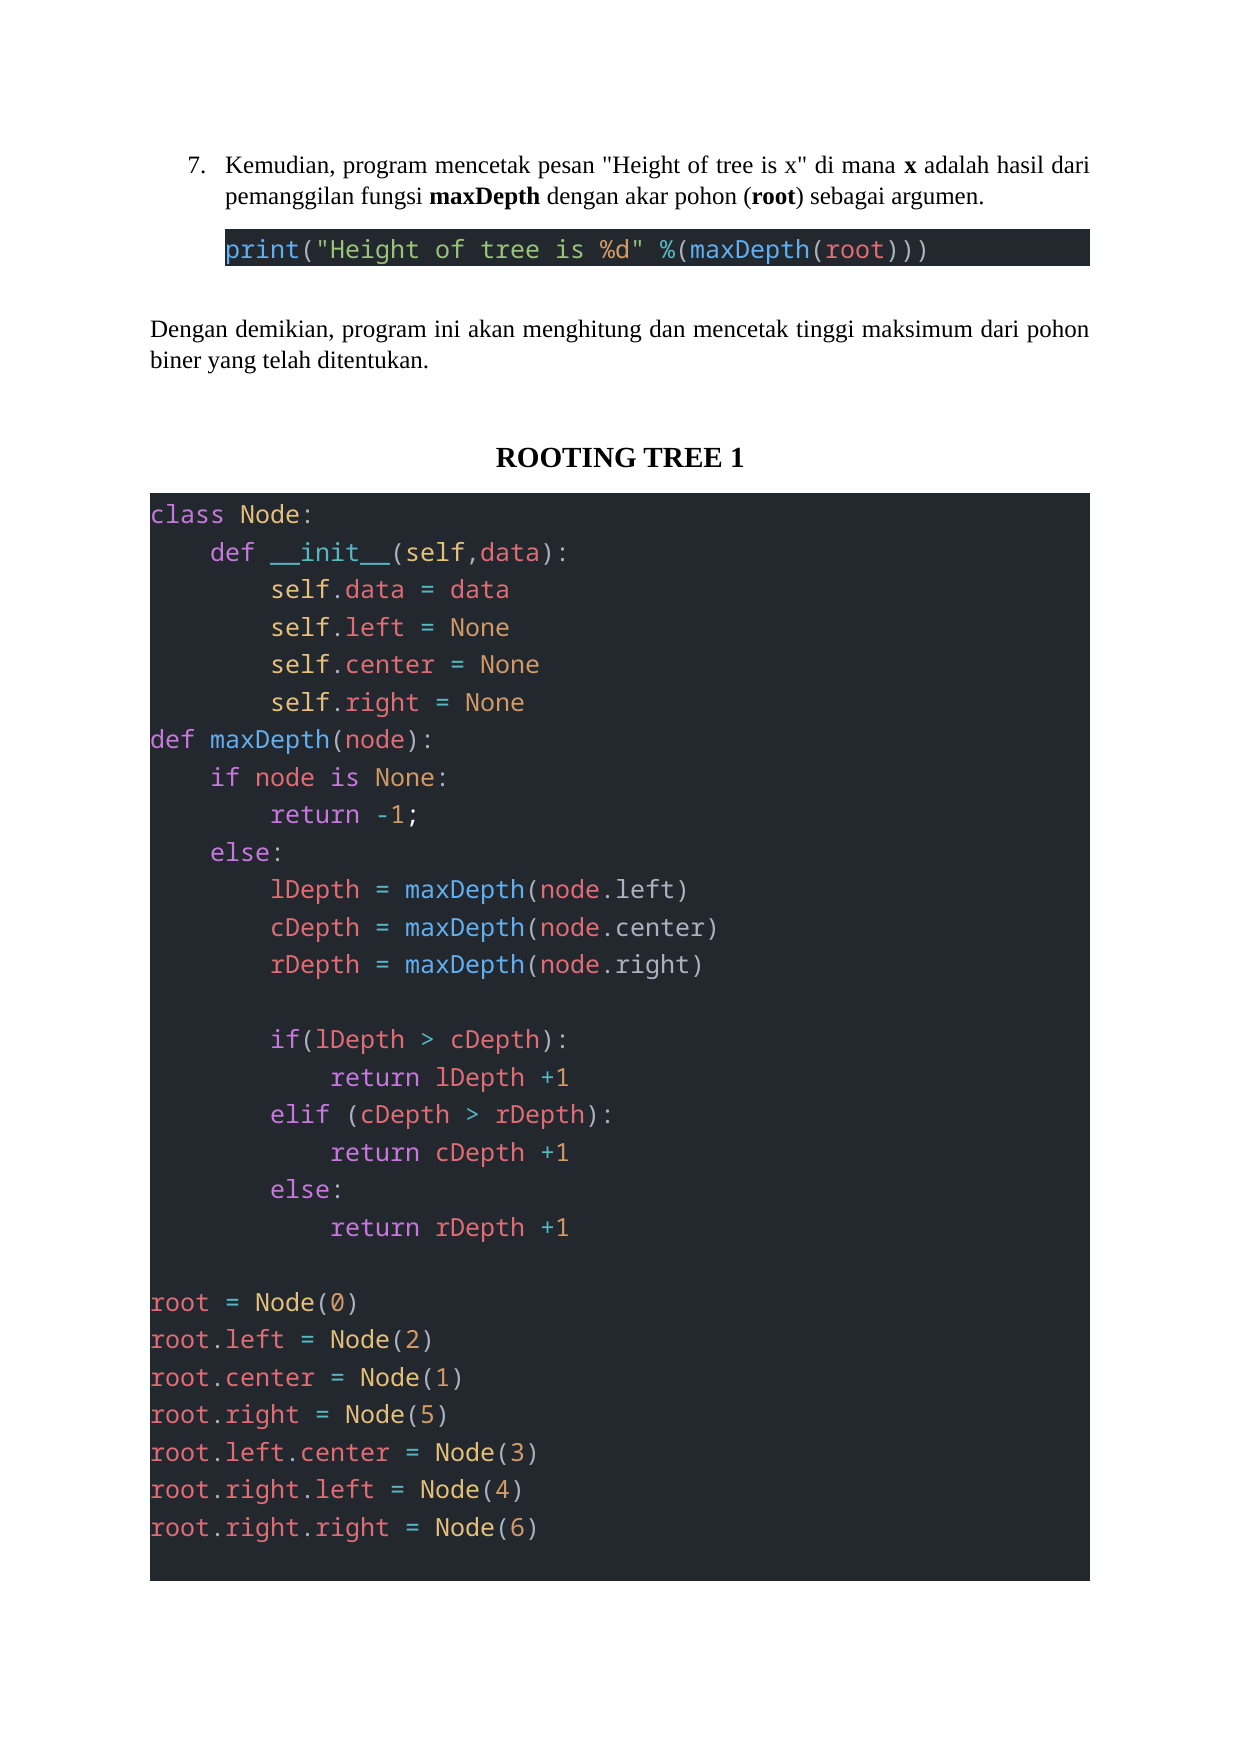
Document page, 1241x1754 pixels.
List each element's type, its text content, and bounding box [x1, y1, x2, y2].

text root.right = Node(5) [150, 1393, 1090, 1431]
text root.right.right = Node(6) [150, 1506, 1090, 1543]
text return -1; [150, 793, 1090, 831]
text Dengan demikian, program ini akan menghitung dan mencetak tinggi maksimum dari pohon biner yang telah ditentukan. [150, 314, 1090, 374]
text root.left = Node(2) [150, 1318, 1090, 1356]
text def maxDepth(node): [150, 718, 1090, 756]
text elif (cDepth > rDepth): [150, 1093, 1090, 1131]
text self.data = data [150, 568, 1090, 606]
text if node is None: [150, 756, 1090, 793]
text if(lDepth > cDepth): [150, 1018, 1090, 1056]
text rDepth = maxDepth(node.right) [150, 943, 1090, 981]
text def __init__(self,data): [150, 531, 1090, 568]
text class Node: [150, 493, 1090, 531]
text lDepth = maxDepth(node.left) [150, 868, 1090, 906]
text ROOTING TREE 1 [150, 440, 1090, 474]
text self.right = None [150, 681, 1090, 718]
text return rDepth +1 [150, 1206, 1090, 1243]
list Kemudian, program mencetak pesan "Height of tree is x" di mana x adalah hasil dari pemanggilan fungsi maxDepth dengan akar pohon (root) sebagai argumen. [187, 150, 1090, 210]
text root.left.center = Node(3) [150, 1431, 1090, 1468]
text root.right.left = Node(4) [150, 1468, 1090, 1506]
text print("Height of tree is %d" %(maxDepth(root))) [225, 229, 1090, 266]
text root = Node(0) [150, 1281, 1090, 1318]
text cDepth = maxDepth(node.center) [150, 906, 1090, 943]
text return lDepth +1 [150, 1056, 1090, 1093]
text root.center = Node(1) [150, 1356, 1090, 1393]
text else: [150, 831, 1090, 868]
text self.center = None [150, 643, 1090, 681]
text else: [150, 1168, 1090, 1206]
text return cDepth +1 [150, 1131, 1090, 1168]
text self.left = None [150, 606, 1090, 643]
